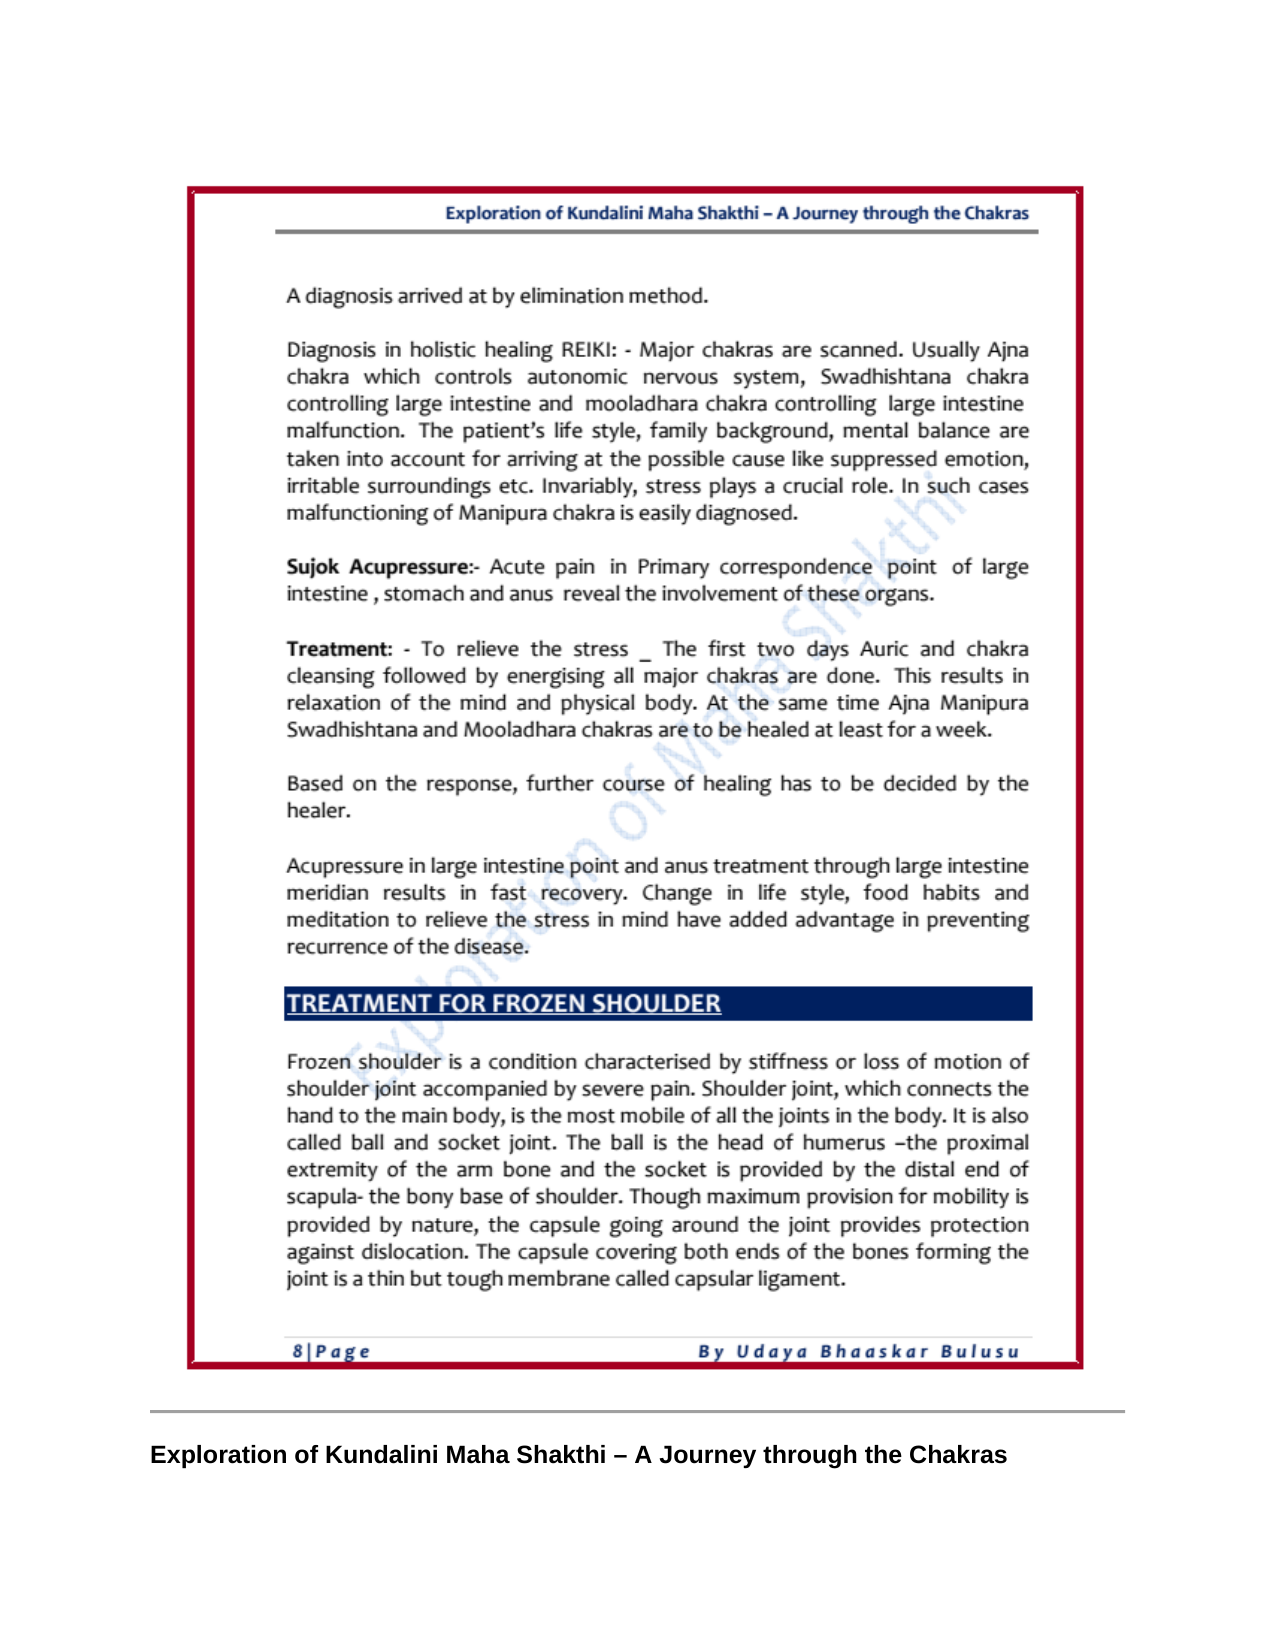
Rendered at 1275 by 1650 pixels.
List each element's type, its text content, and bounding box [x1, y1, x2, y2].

picture [150, 150, 1121, 1407]
text Exploration of Kundalini Maha Shakthi – A Journey through the Chakras [150, 1440, 1125, 1469]
